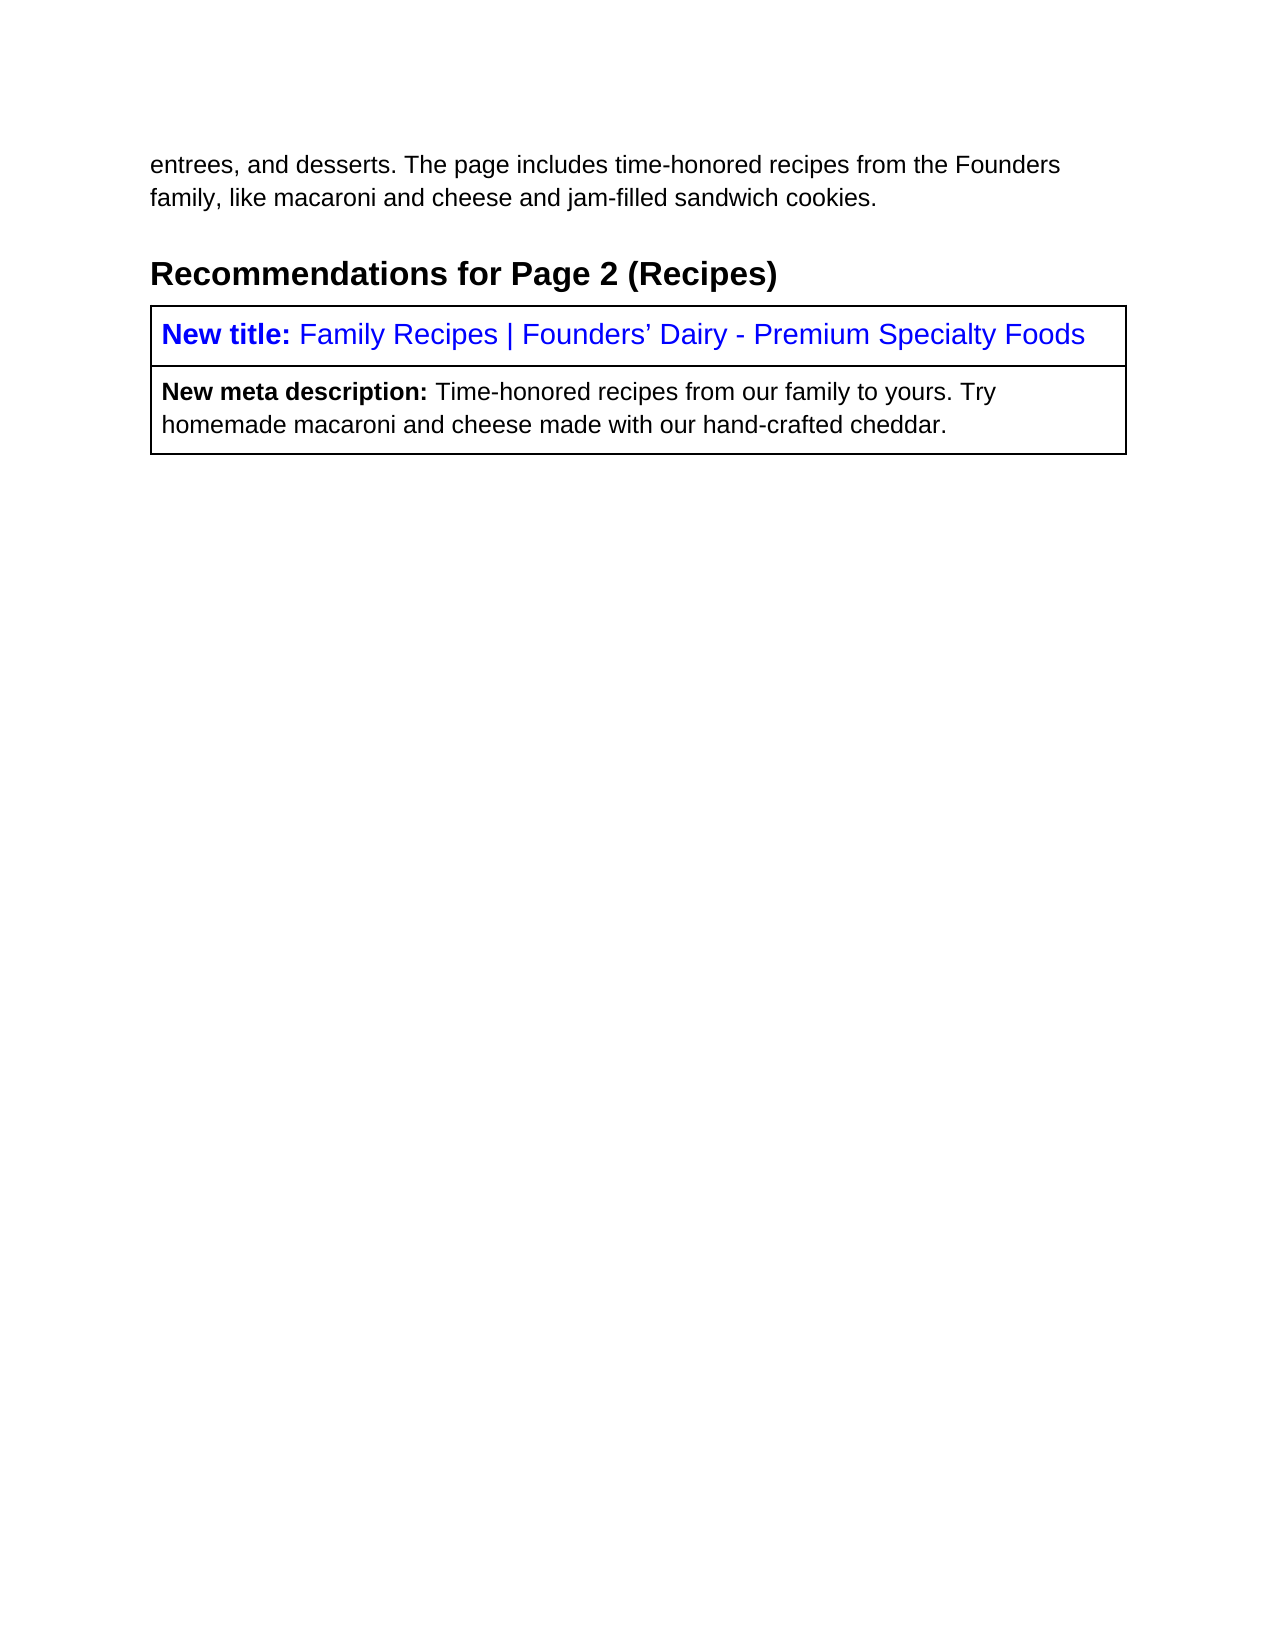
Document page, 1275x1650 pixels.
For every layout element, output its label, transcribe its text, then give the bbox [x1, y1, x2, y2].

table_header New title: Family Recipes | Founders’ Dairy - Premium Specialty Foods [152, 307, 1125, 365]
subtitle Recommendations for Page 2 (Recipes) [150, 253, 1125, 292]
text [150, 150, 1125, 212]
table_cell New meta description: Time-honored recipes from our family to yours. Try homemade macaroni and cheese made with our hand-crafted cheddar. [152, 367, 1125, 453]
